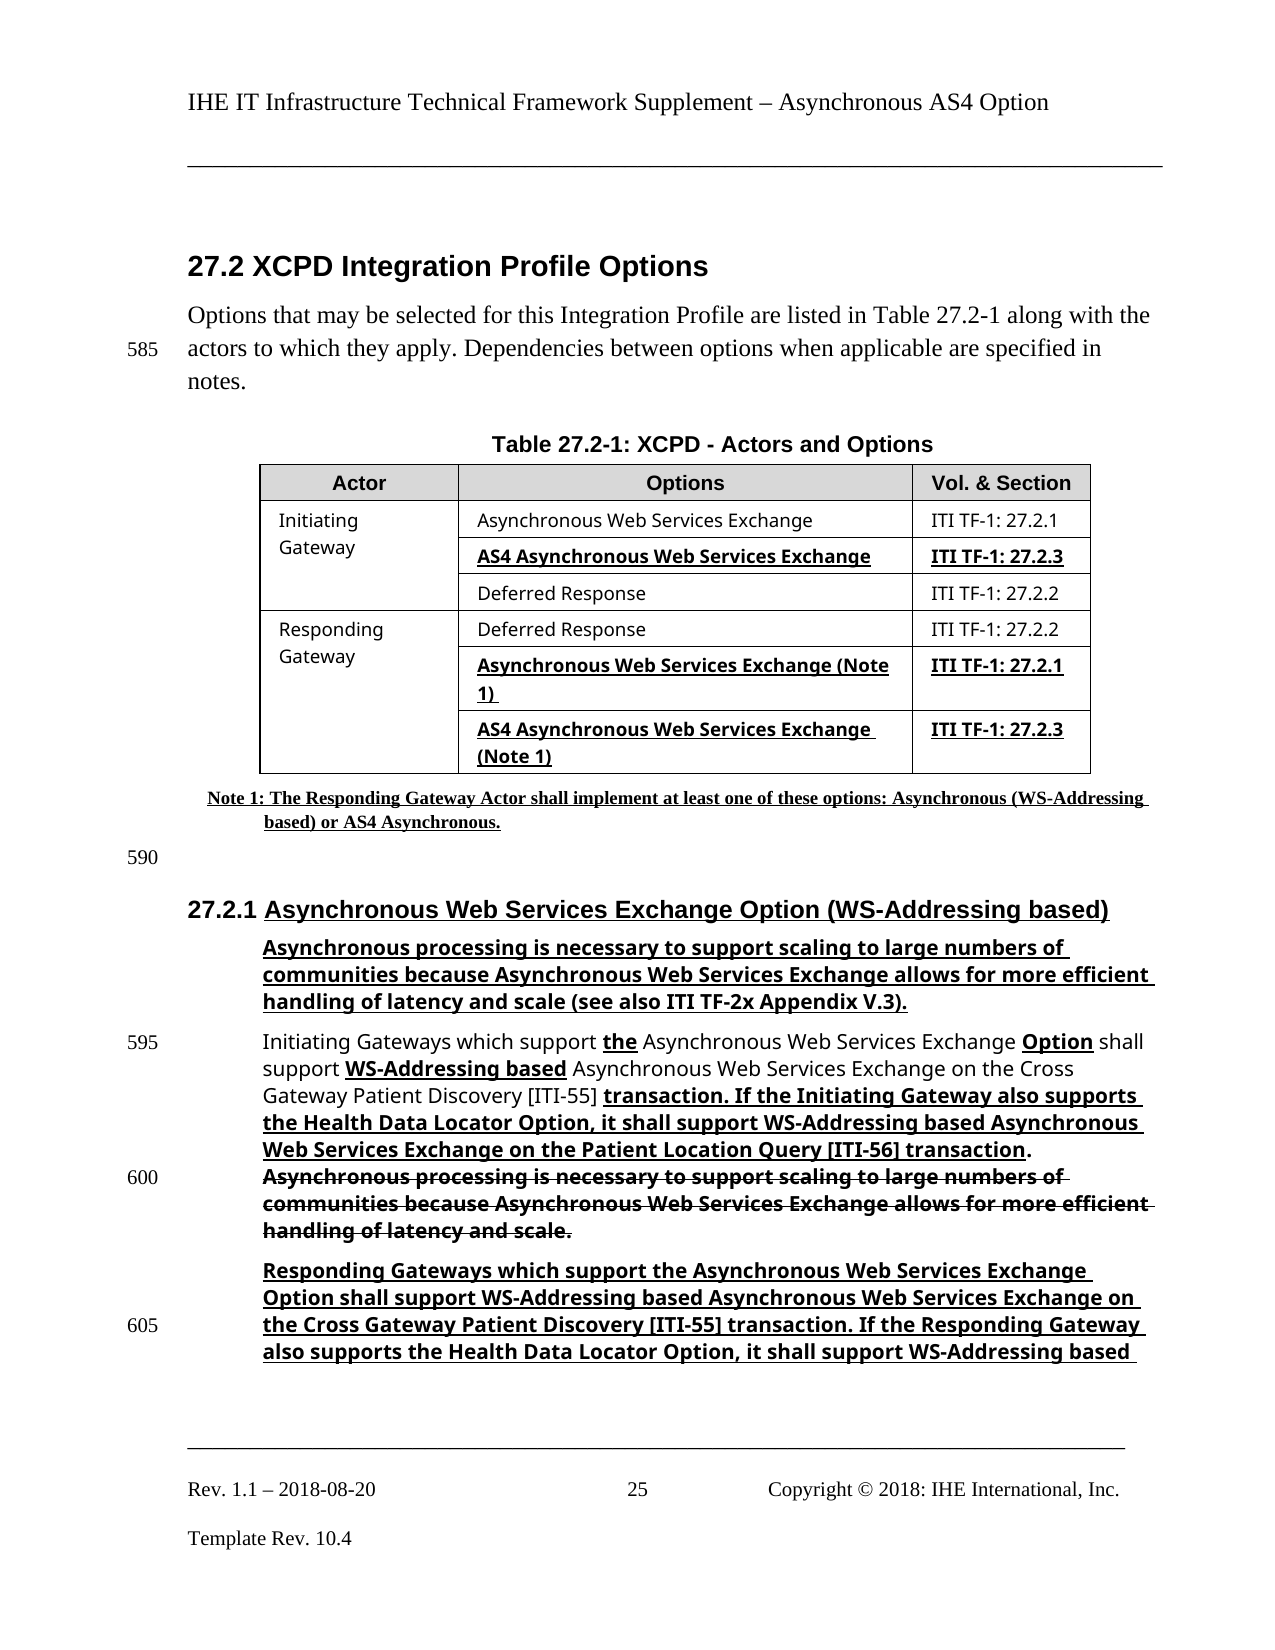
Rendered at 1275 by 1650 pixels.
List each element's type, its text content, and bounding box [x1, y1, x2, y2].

table_cell ITI TF-1: 27.2.2 [913, 611, 1090, 646]
table_cell Responding Gateway [261, 611, 458, 773]
table_cell AS4 Asynchronous Web Services Exchange [459, 538, 912, 573]
table_header Actor [261, 465, 458, 500]
table_header Vol. & Section [913, 465, 1090, 500]
subtitle 27.2 XCPD Integration Profile Options [187, 249, 1162, 283]
table_cell AS4 Asynchronous Web Services Exchange (Note 1) [459, 711, 912, 773]
table_cell Asynchronous Web Services Exchange [459, 501, 912, 537]
table_cell Deferred Response [459, 574, 912, 609]
table_cell Initiating Gateway [261, 501, 458, 609]
text Options that may be selected for this Integration Profile are listed in Table 27.2-1 along with the actors to which they apply. Dependencies between options when applicable are specified in notes. [187, 300, 1162, 395]
table_cell ITI TF-1: 27.2.2 [913, 574, 1090, 609]
text Note 1: The Responding Gateway Actor shall implement at least one of these options: Asynchronous (WS-Addressing based) or AS4 Asynchronous. [207, 787, 1162, 833]
title Table 27.2-1: XCPD - Actors and Options [262, 430, 1162, 457]
text Initiating Gateways which support the Asynchronous Web Services Exchange Option shall support WS-Addressing based Asynchronous Web Services Exchange on the Cross Gateway Patient Discovery [ITI-55] transaction. If the Initiating Gateway also supports the Health Data Locator Option, it shall support WS-Addressing based Asynchronous Web Services Exchange on the Patient Location Query [ITI-56] transaction. Asynchronous processing is necessary to support scaling to large numbers of communities because Asynchronous Web Services Exchange allows for more efficient handling of latency and scale. [262, 1028, 1162, 1244]
table_header Options [459, 465, 912, 500]
table_cell ITI TF-1: 27.2.1 [913, 647, 1090, 709]
table_cell ITI TF-1: 27.2.3 [913, 538, 1090, 573]
subtitle 27.2.1 Asynchronous Web Services Exchange Option (WS-Addressing based) [187, 894, 1162, 923]
table_cell ITI TF-1: 27.2.3 [913, 711, 1090, 773]
table_cell Deferred Response [459, 611, 912, 646]
table_cell ITI TF-1: 27.2.1 [913, 501, 1090, 537]
table_cell Asynchronous Web Services Exchange (Note 1) [459, 647, 912, 709]
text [262, 1257, 1162, 1365]
text Asynchronous processing is necessary to support scaling to large numbers of communities because Asynchronous Web Services Exchange allows for more efficient handling of latency and scale (see also ITI TF-2x Appendix V.3). [262, 934, 1162, 1015]
